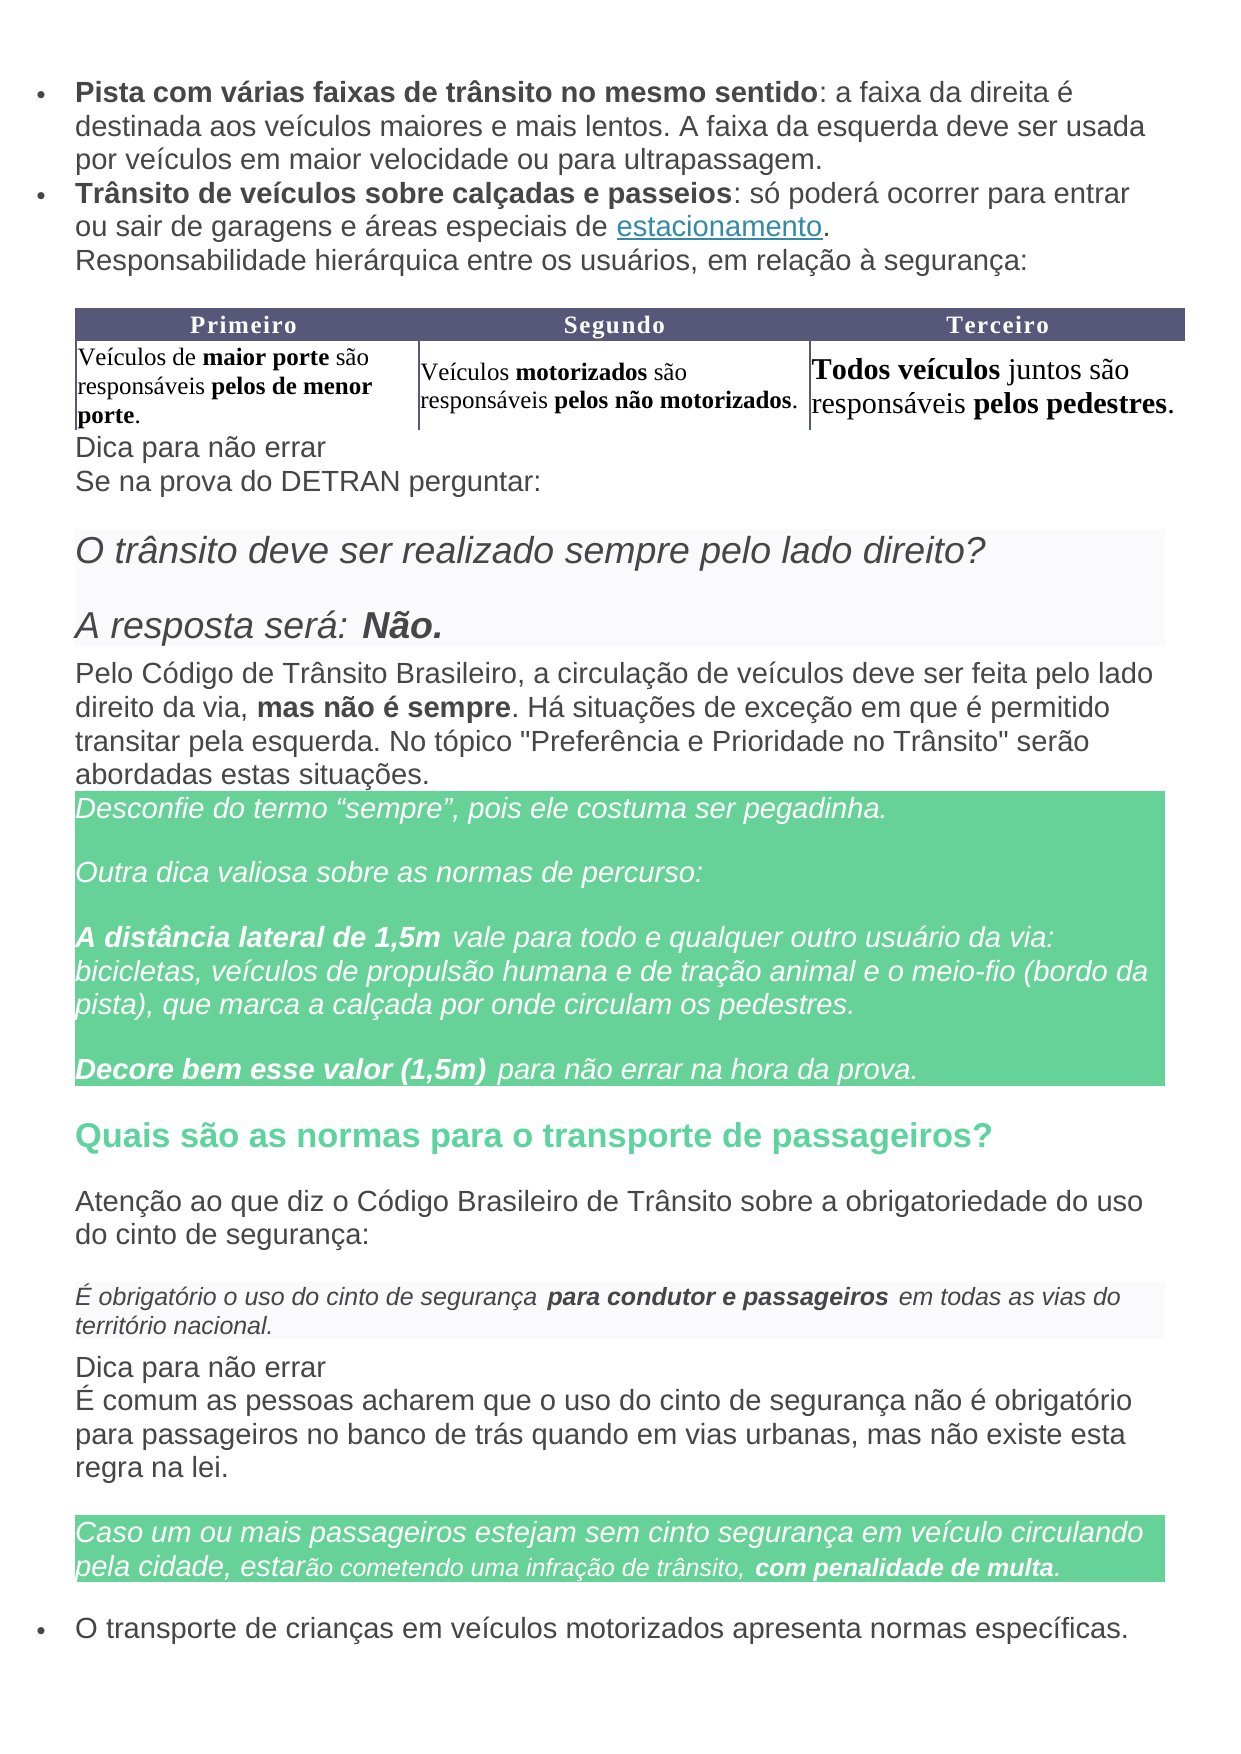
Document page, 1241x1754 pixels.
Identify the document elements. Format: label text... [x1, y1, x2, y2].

text Atenção ao que diz o Código Brasileiro de Trânsito sobre a obrigatoriedade do uso do cinto de segurança: [75, 1184, 1165, 1251]
text É obrigatório o uso do cinto de segurança para condutor e passageiros em todas as vias do território nacional. [75, 1282, 1165, 1339]
table_cell Veículos de maior porte são responsáveis pelos de menor porte. [77, 341, 418, 430]
table_header Terceiro [811, 309, 1185, 341]
text Pelo Código de Trânsito Brasileiro, a circulação de veículos deve ser feita pelo lado direito da via, mas não é sempre. Há situações de exceção em que é permitido transitar pela esquerda. No tópico "Preferência e Prioridade no Trânsito" serão abordadas estas situações. [75, 657, 1165, 791]
text Quais são as normas para o transporte de passageiros? [75, 1115, 1165, 1154]
table_header Segundo [420, 309, 809, 341]
text Outra dica valiosa sobre as normas de percurso: [75, 856, 1165, 889]
text Se na prova do DETRAN perguntar: [75, 464, 1165, 497]
text A resposta será: Não. [75, 603, 1165, 646]
list Pista com várias faixas de trânsito no mesmo sentido: a faixa da direita é destinada aos veículos maiores e mais lentos. A faixa da esquerda deve ser usada por veículos em maior velocidade ou para ultrapassagem. [37, 75, 1165, 176]
table_header Primeiro [77, 309, 418, 341]
text Dica para não errar [75, 430, 1165, 464]
table_cell Todos veículos juntos são responsáveis pelos pedestres. [811, 341, 1185, 430]
text Desconfie do termo “sempre”, pois ele costuma ser pegadinha. [75, 791, 1165, 824]
list Trânsito de veículos sobre calçadas e passeios: só poderá ocorrer para entrar ou sair de garagens e áreas especiais de estacionamento. [37, 176, 1165, 243]
text Dica para não errar [75, 1350, 1165, 1383]
table_cell Veículos motorizados são responsáveis pelos não motorizados. [420, 341, 809, 430]
text Decore bem esse valor (1,5m) para não errar na hora da prova. [75, 1052, 1165, 1086]
text A distância lateral de 1,5m vale para todo e qualquer outro usuário da via: bicicletas, veículos de propulsão humana e de tração animal e o meio-fio (bordo da pista), que marca a calçada por onde circulam os pedestres. [75, 920, 1165, 1021]
text Caso um ou mais passageiros estejam sem cinto segurança em veículo circulando pela cidade, estarão cometendo uma infração de trânsito, com penalidade de multa. [75, 1515, 1165, 1582]
text Responsabilidade hierárquica entre os usuários, em relação à segurança: [75, 243, 1165, 276]
text O trânsito deve ser realizado sempre pelo lado direito? [75, 529, 1165, 572]
list O transporte de crianças em veículos motorizados apresenta normas específicas. [37, 1612, 1165, 1645]
text É comum as pessoas acharem que o uso do cinto de segurança não é obrigatório para passageiros no banco de trás quando em vias urbanas, mas não existe esta regra na lei. [75, 1383, 1165, 1484]
